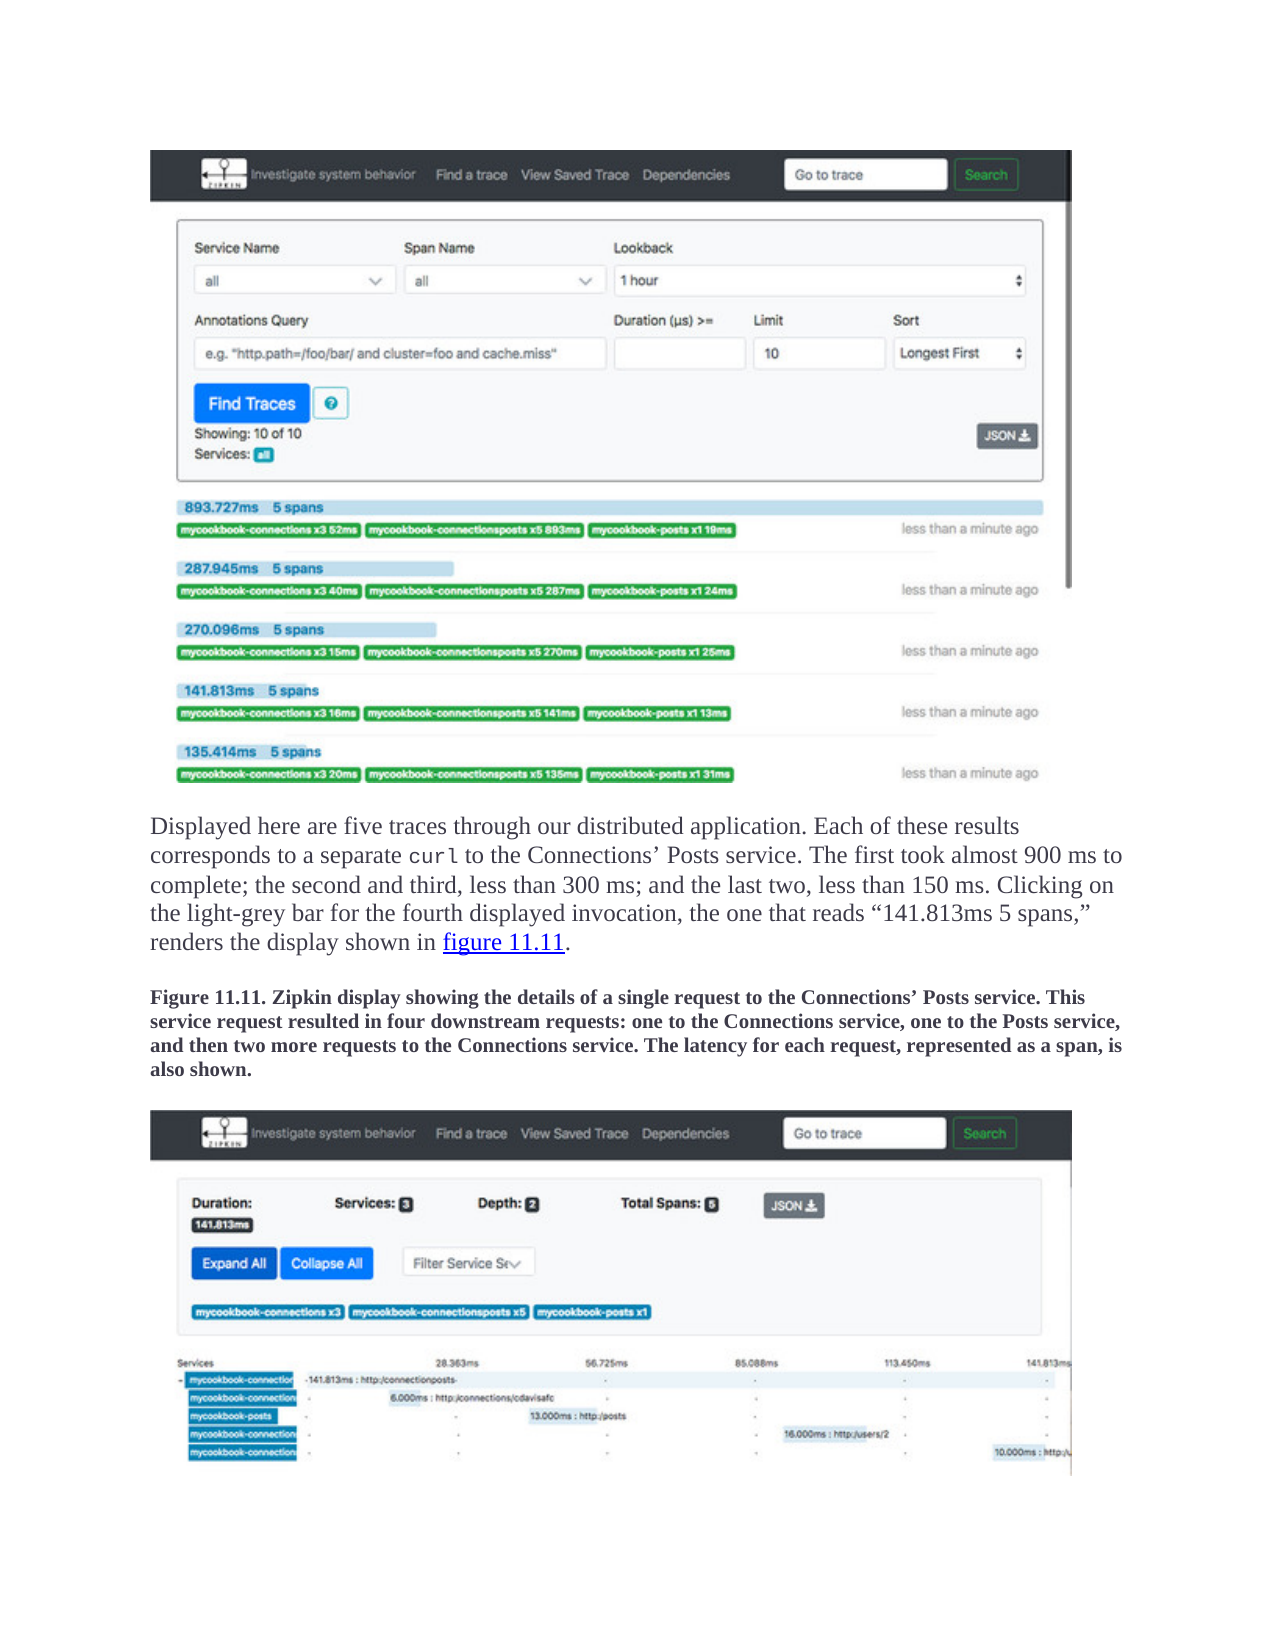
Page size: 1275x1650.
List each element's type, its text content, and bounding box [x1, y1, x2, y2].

picture [150, 1110, 1072, 1476]
text Displayed here are five traces through our distributed application. Each of these results corresponds to a separate curl to the Connections’ Posts service. The first took almost 900 ms to complete; the second and third, less than 300 ms; and the last two, less than 150 ms. Clicking on the light-grey bar for the fourth displayed invocation, the one that reads “141.813ms 5 spans,” renders the display shown in figure 11.11. [150, 811, 1125, 956]
text Figure 11.11. Zipkin display showing the details of a single request to the Connections’ Posts service. This service request resulted in four downstream requests: one to the Connections service, one to the Posts service, and then two more requests to the Connections service. The latency for each request, represented as a span, is also shown. [150, 985, 1125, 1081]
picture [150, 150, 1072, 783]
